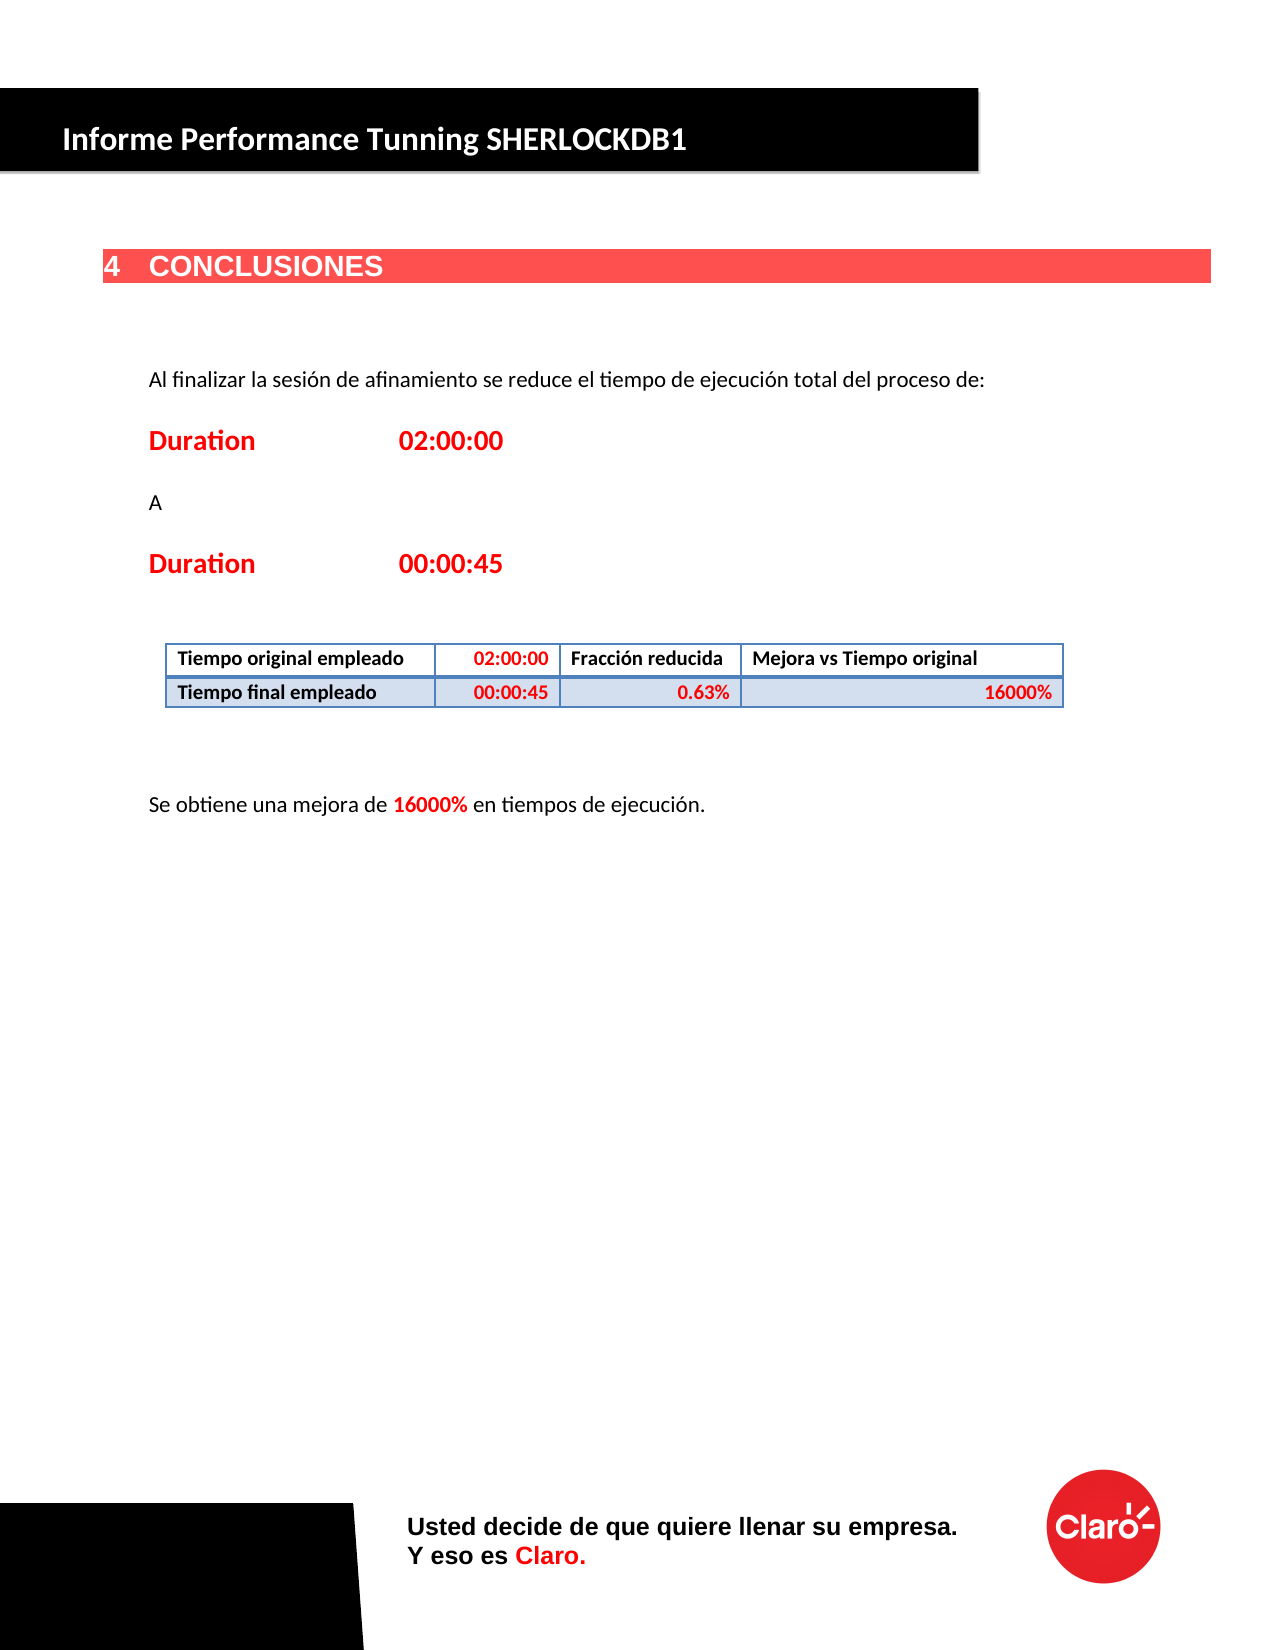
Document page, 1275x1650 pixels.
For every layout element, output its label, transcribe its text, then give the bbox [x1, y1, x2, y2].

table_cell 00:00:45 [436, 679, 559, 706]
subtitle CONCLUSIONES [103, 249, 1211, 283]
picture [1027, 1450, 1180, 1603]
text A [148, 488, 1211, 516]
table_cell 0.63% [561, 679, 740, 706]
text Duration 02:00:00 [148, 422, 1211, 458]
table_header Tiempo original empleado [167, 645, 434, 674]
table_header Mejora vs Tiempo original [742, 645, 1062, 674]
text Duration 00:00:45 [148, 545, 1211, 581]
table_cell Tiempo final empleado [167, 679, 434, 706]
table_header Fracción reducida [561, 645, 740, 674]
text Se obtiene una mejora de 16000% en tiempos de ejecución. [148, 790, 1211, 818]
text Al finalizar la sesión de afinamiento se reduce el tiempo de ejecución total del proceso de: [148, 365, 1211, 393]
table_cell 16000% [742, 679, 1062, 706]
table_header 02:00:00 [436, 645, 559, 674]
